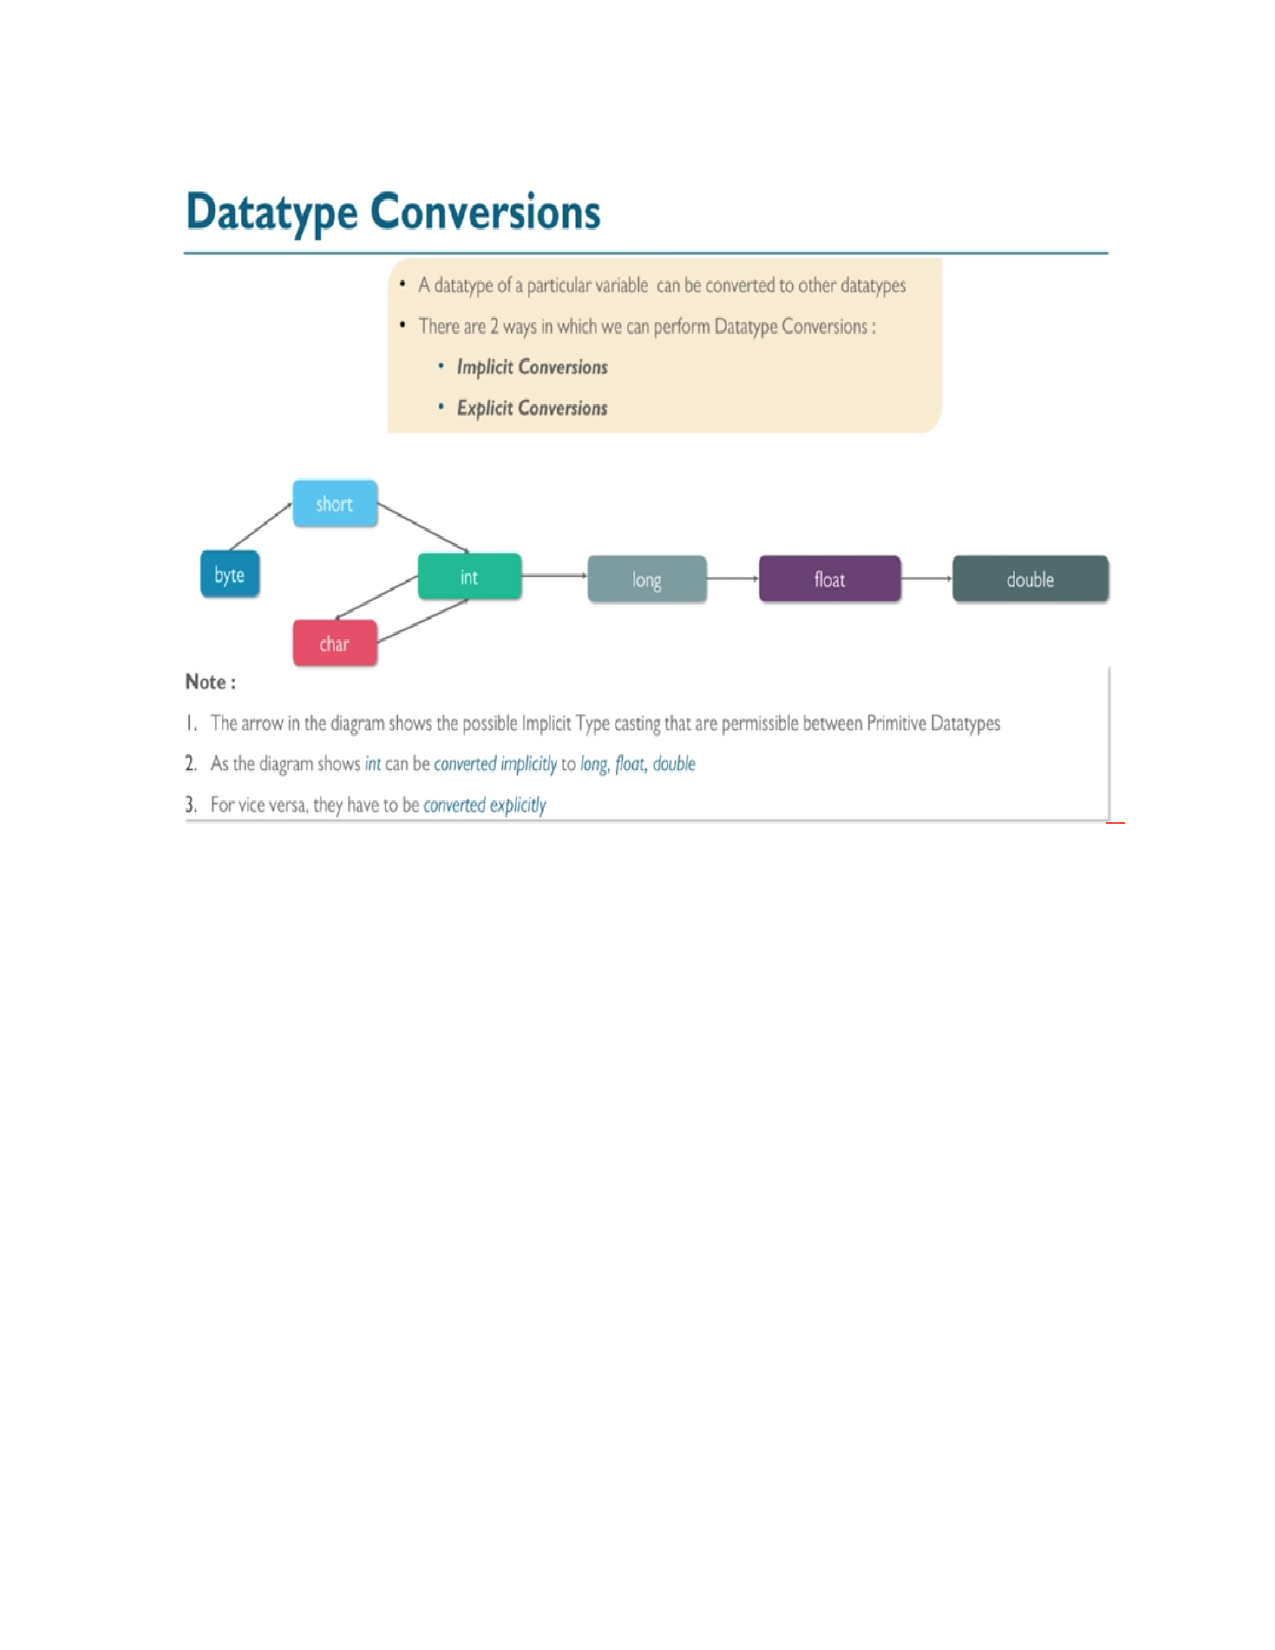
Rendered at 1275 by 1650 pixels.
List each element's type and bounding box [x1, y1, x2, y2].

picture [150, 150, 1125, 824]
